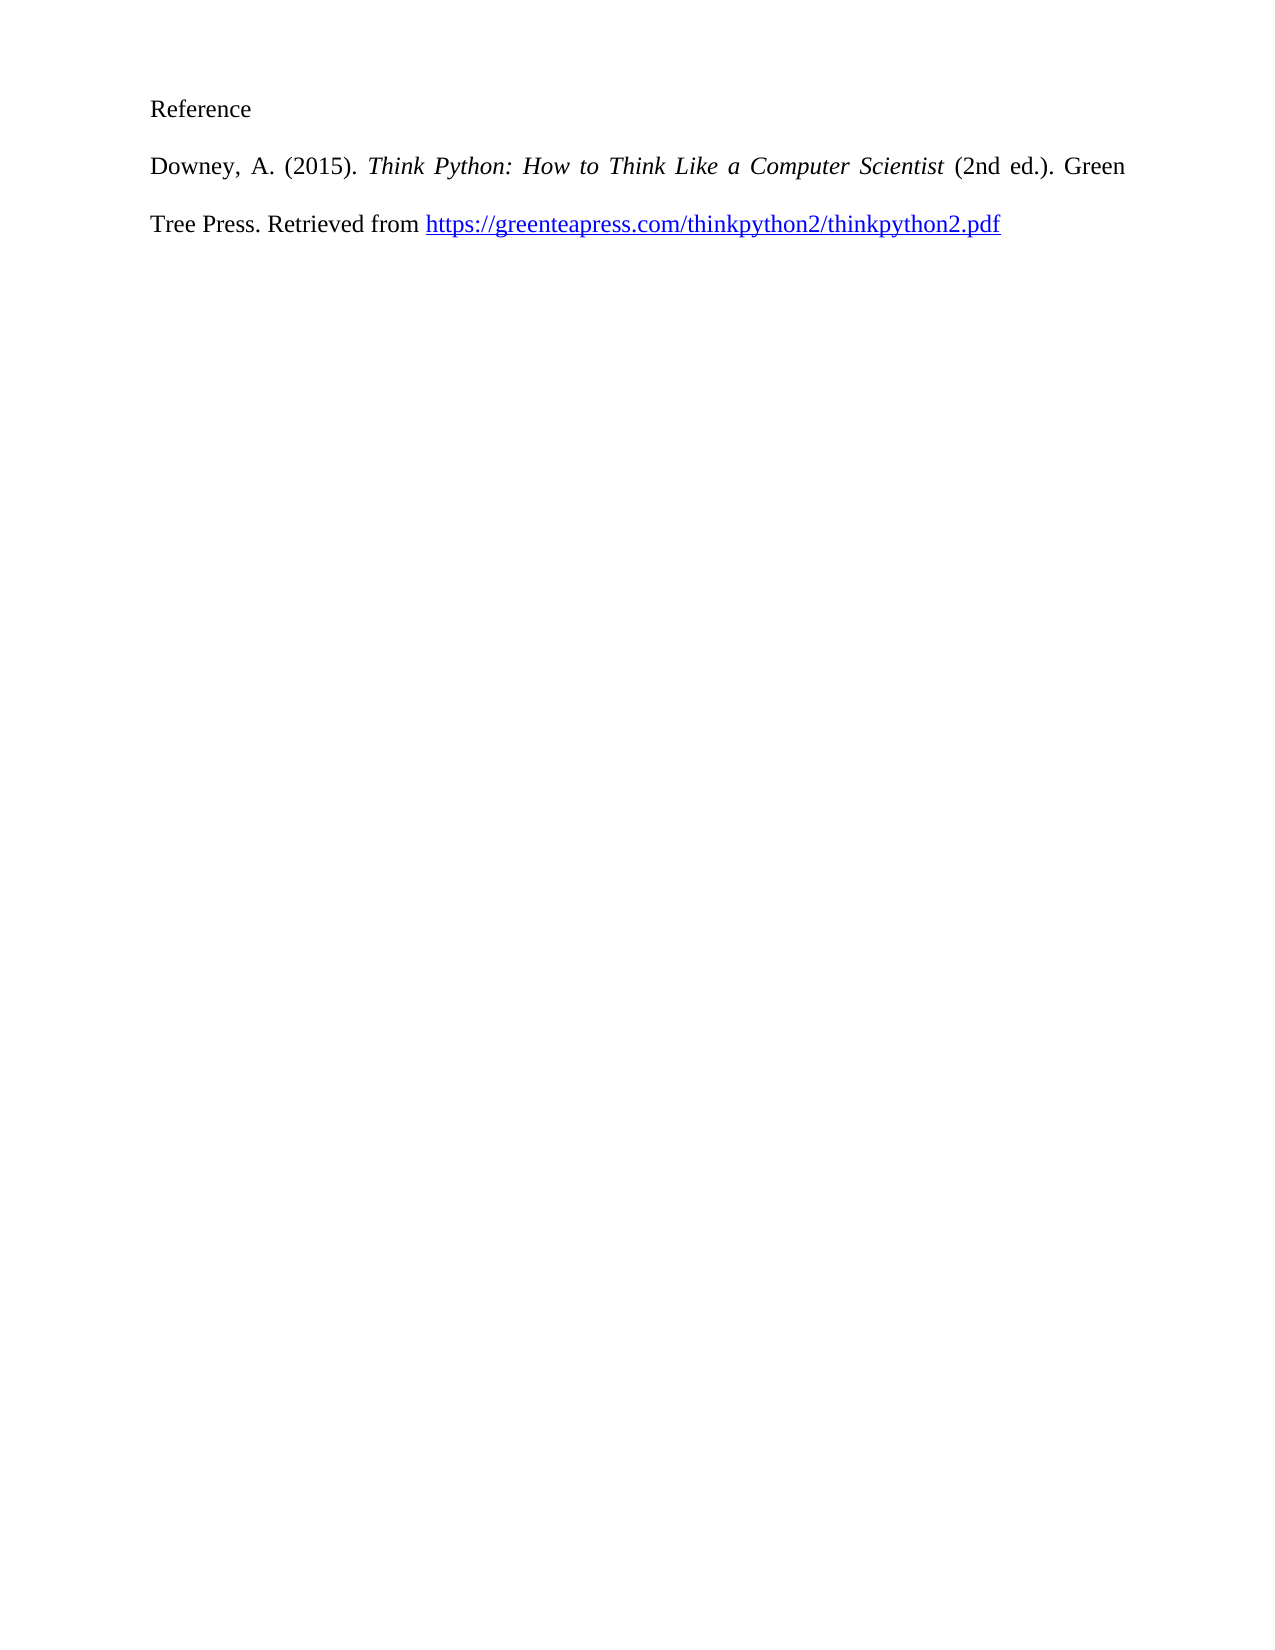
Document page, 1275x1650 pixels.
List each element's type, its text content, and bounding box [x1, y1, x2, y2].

text Downey, A. (2015). Think Python: How to Think Like a Computer Scientist (2nd ed.). Green Tree Press. Retrieved from https://greenteapress.com/thinkpython2/thinkpython2.pdf [150, 151, 1125, 237]
text Reference [150, 94, 1125, 122]
